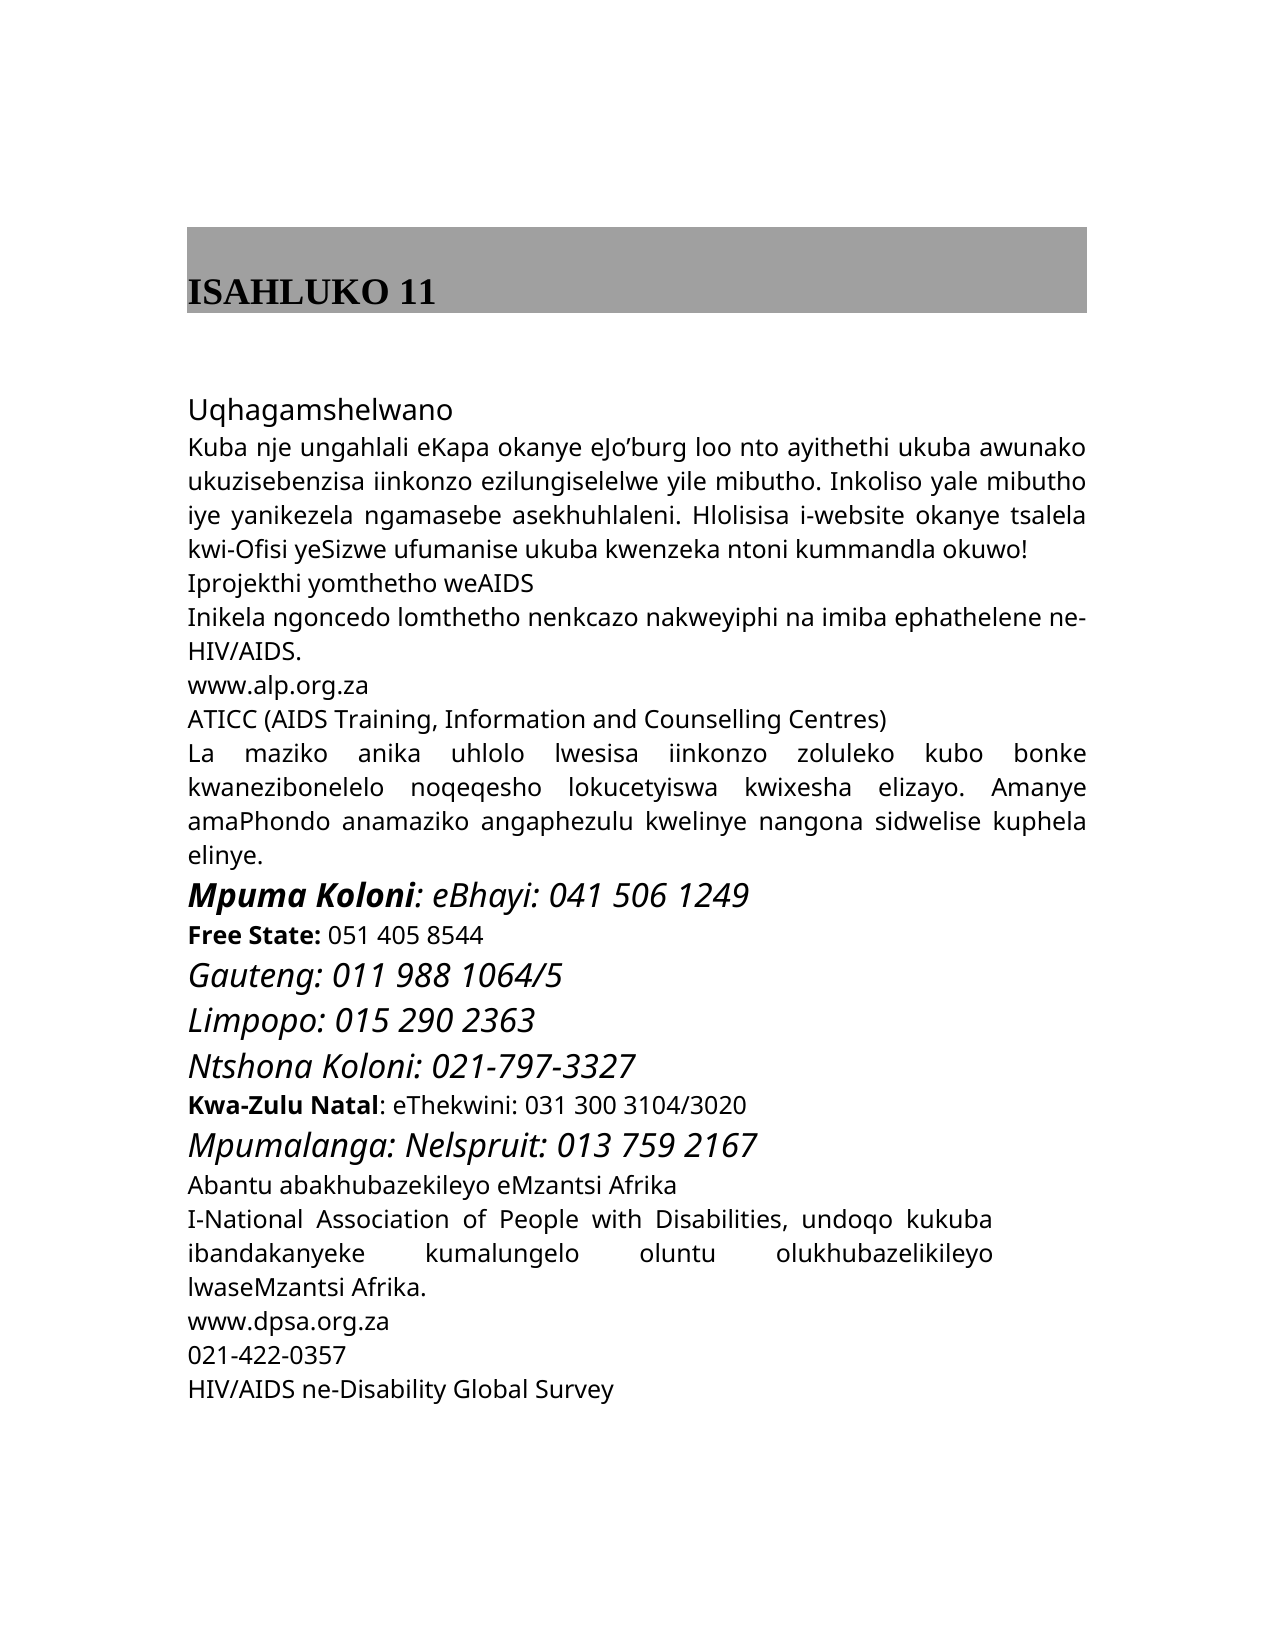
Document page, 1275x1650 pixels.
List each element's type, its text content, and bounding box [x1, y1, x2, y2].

text Free State: 051 405 8544 [187, 917, 1087, 952]
text Iprojekthi yomthetho weAIDS [187, 566, 1087, 599]
text www.alp.org.za [187, 668, 1087, 702]
text I-National Association of People with Disabilities, undoqo kukuba ibandakanyeke kumalungelo oluntu olukhubazelikileyo lwaseMzantsi Afrika. [187, 1201, 994, 1303]
text La maziko anika uhlolo lwesisa iinkonzo zoluleko kubo bonke kwanezibonelelo noqeqesho lokucetyiswa kwixesha elizayo. Amanye amaPhondo anamaziko angaphezulu kwelinye nangona sidwelise kuphela elinye. [187, 736, 1087, 872]
text Uqhagamshelwano [187, 389, 1087, 429]
text ATICC (AIDS Training, Information and Counselling Centres) [187, 702, 1087, 736]
text Mpuma Koloni: eBhayi: 041 506 1249 [187, 872, 1087, 917]
text Abantu abakhubazekileyo eMzantsi Afrika [187, 1167, 1087, 1201]
text Kwa-Zulu Natal: eThekwini: 031 300 3104/3020 [187, 1088, 1087, 1122]
text Gauteng: 011 988 1064/5 [187, 952, 1087, 997]
text Ntshona Koloni: 021-797-3327 [187, 1042, 1087, 1088]
text Inikela ngoncedo lomthetho nenkcazo nakweyiphi na imiba ephathelene ne-HIV/AIDS. [187, 599, 1087, 668]
text www.dpsa.org.za [187, 1303, 994, 1338]
text Limpopo: 015 290 2363 [187, 997, 1087, 1042]
text ISAHLUKO 11 [187, 270, 1087, 313]
text HIV/AIDS ne-Disability Global Survey [187, 1372, 994, 1406]
text Mpumalanga: Nelspruit: 013 759 2167 [187, 1122, 1087, 1167]
text 021-422-0357 [187, 1338, 994, 1372]
text Kuba nje ungahlali eKapa okanye eJo’burg loo nto ayithethi ukuba awunako ukuzisebenzisa iinkonzo ezilungiselelwe yile mibutho. Inkoliso yale mibutho iye yanikezela ngamasebe asekhuhlaleni. Hlolisisa i-website okanye tsalela kwi-Ofisi yeSizwe ufumanise ukuba kwenzeka ntoni kummandla okuwo! [187, 429, 1087, 566]
